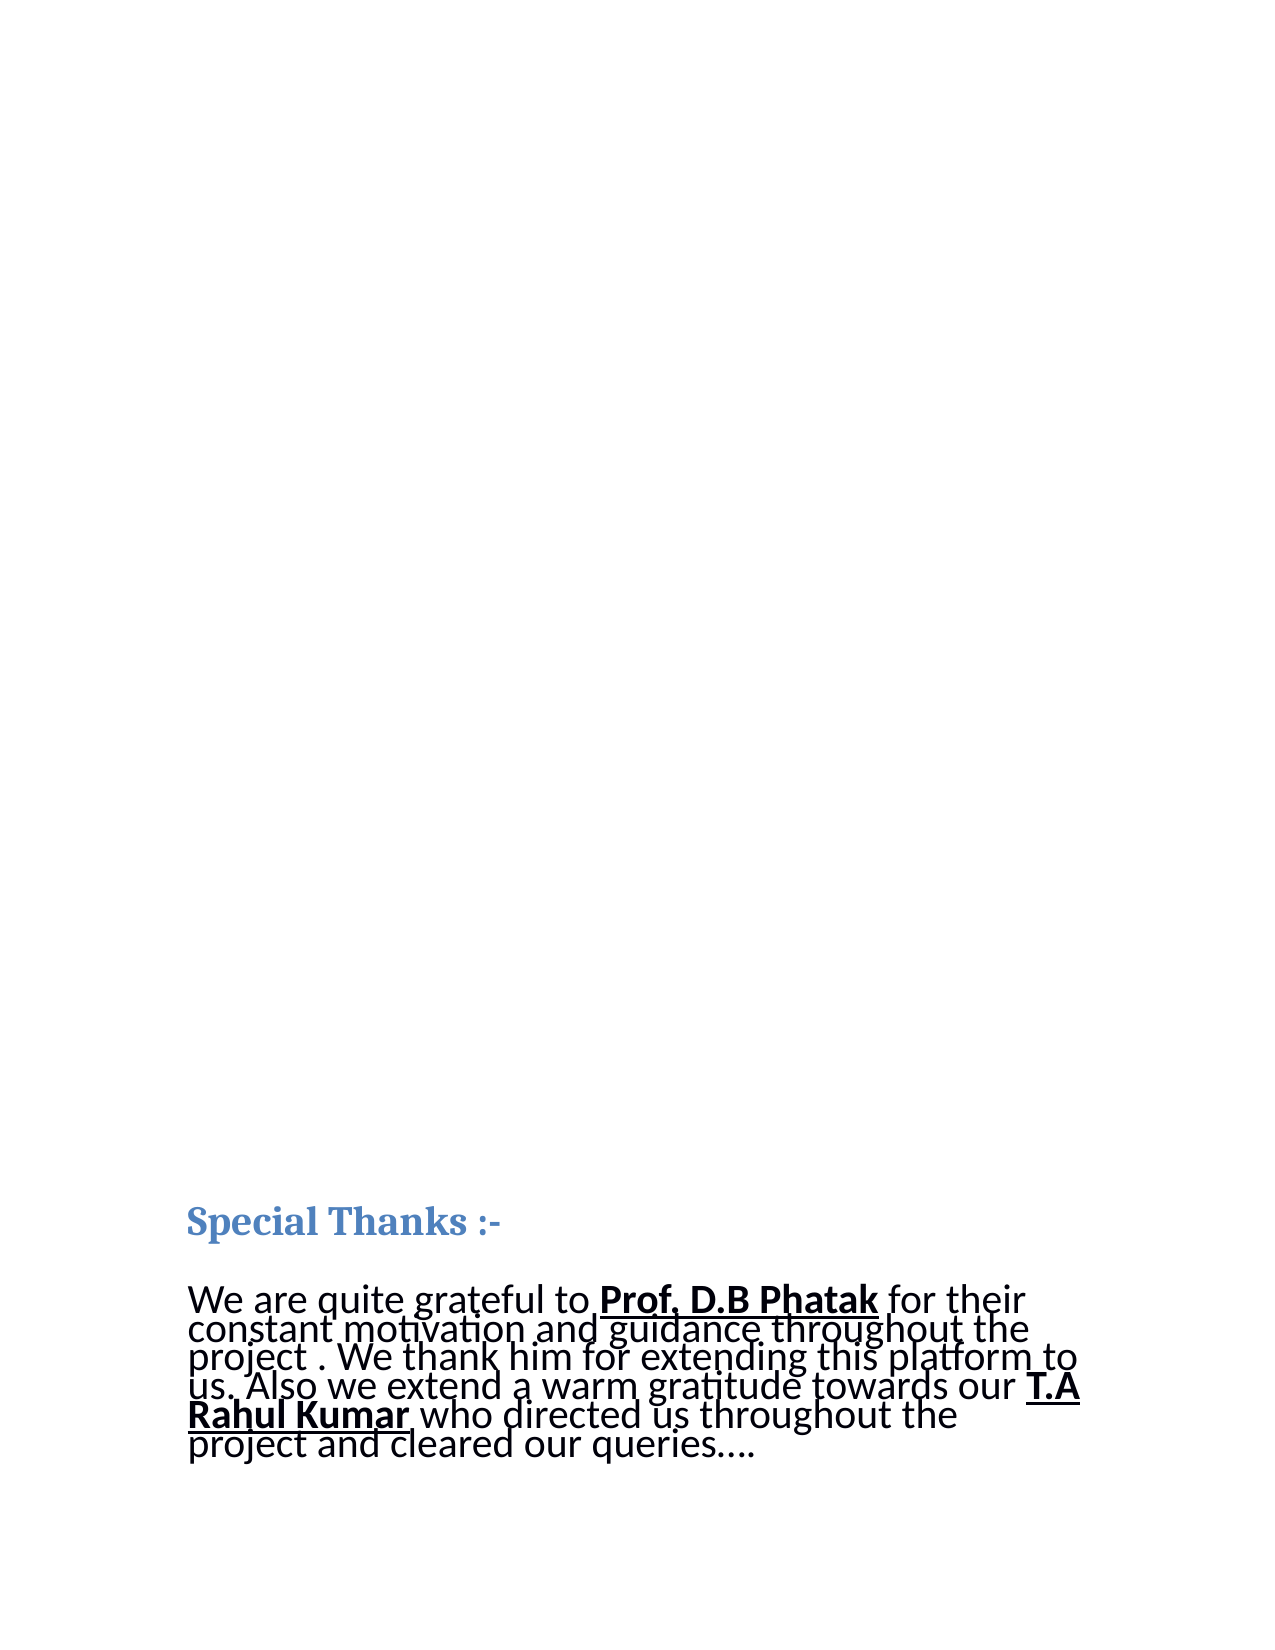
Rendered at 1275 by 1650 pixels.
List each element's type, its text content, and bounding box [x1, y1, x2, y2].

text Special Thanks :- [187, 1212, 1087, 1241]
text We are quite grateful to Prof. D.B Phatak for their constant motivation and guidance throughout the project . We thank him for extending this platform to us. Also we extend a warm gratitude towards our T.A Rahul Kumar who directed us throughout the project and cleared our queries…. [187, 1290, 1087, 1463]
